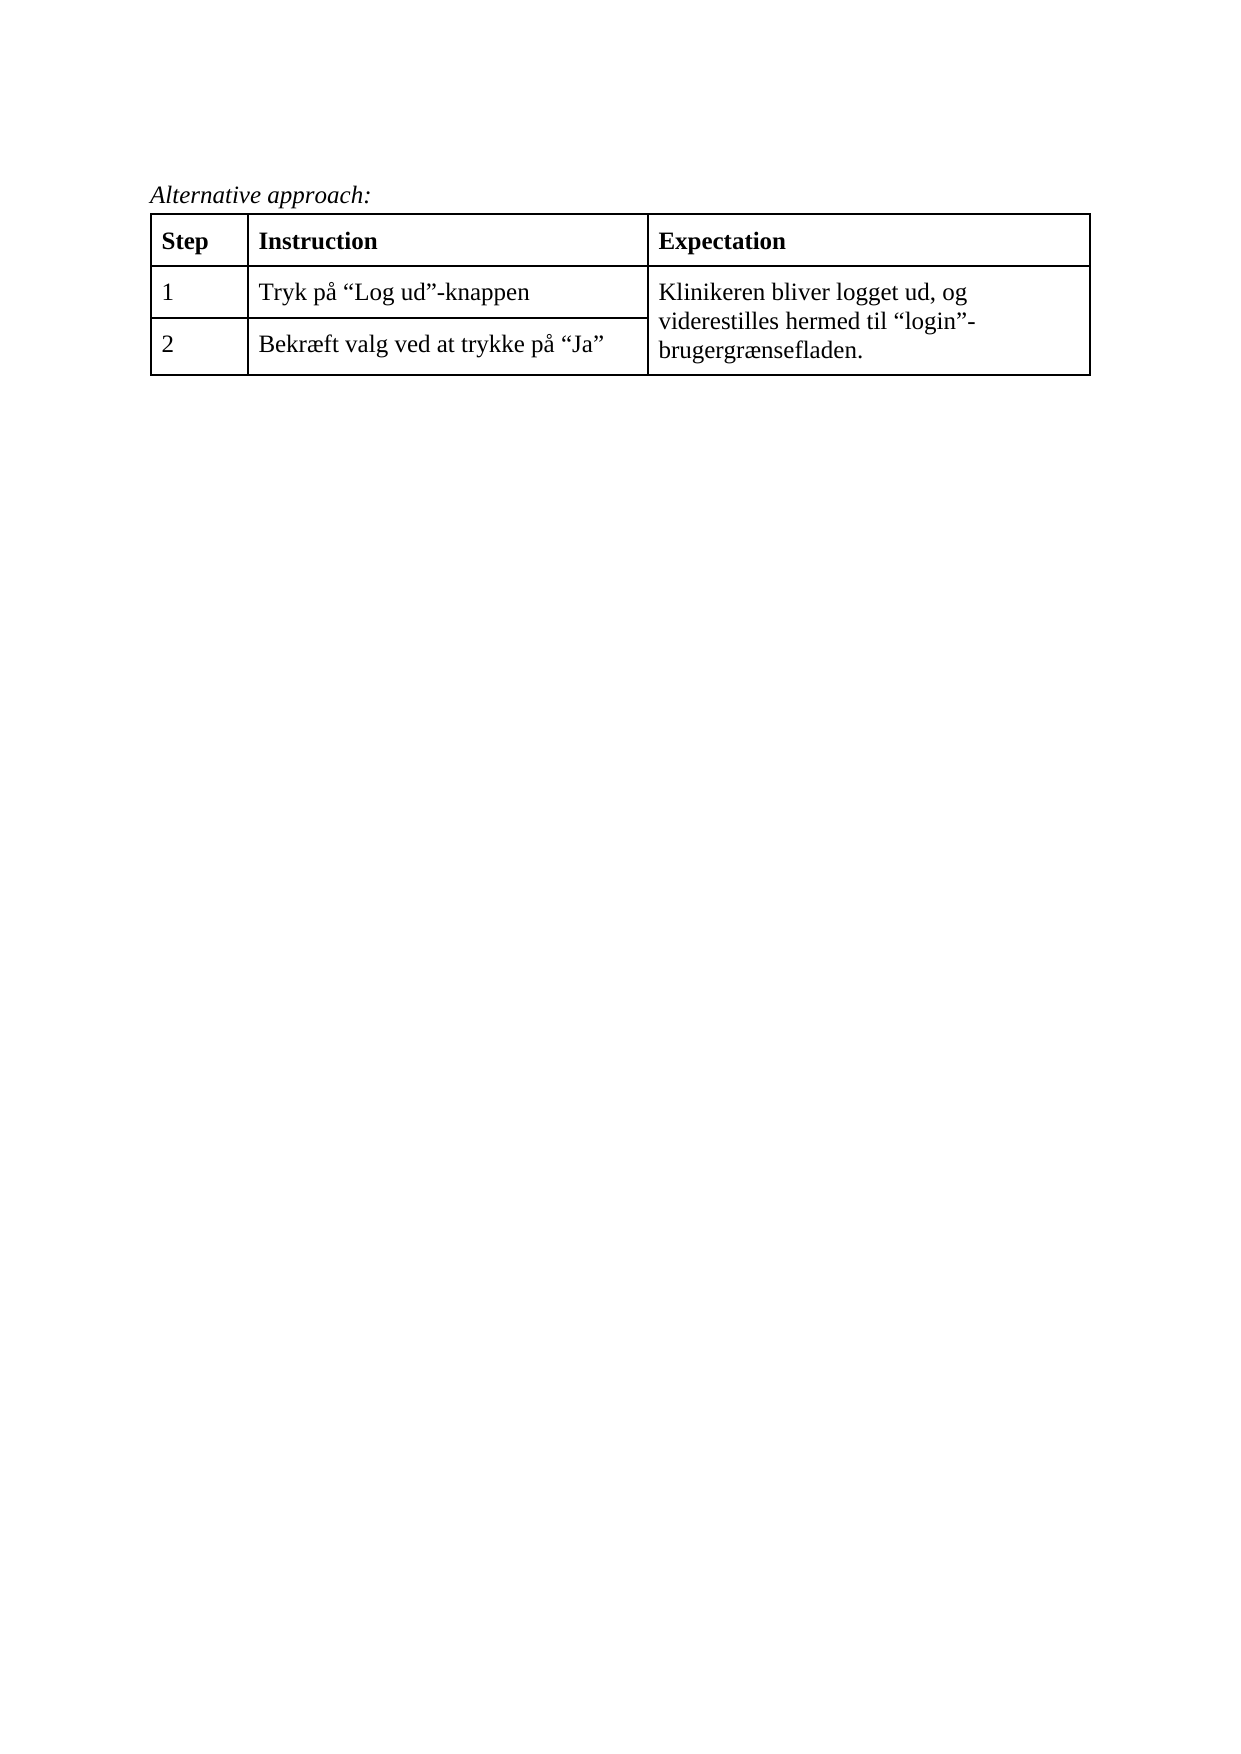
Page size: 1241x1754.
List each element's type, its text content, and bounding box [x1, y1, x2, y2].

table_cell Tryk på “Log ud”-knappen [249, 267, 647, 317]
table_header Step [152, 215, 247, 265]
table_cell 1 [152, 267, 247, 317]
table_header Instruction [249, 215, 647, 265]
table_cell Klinikeren bliver logget ud, og viderestilles hermed til “login”-brugergrænsefladen. [649, 267, 1089, 374]
table_header Expectation [649, 215, 1089, 265]
table_cell Bekræft valg ved at trykke på “Ja” [249, 319, 647, 374]
table_cell 2 [152, 319, 247, 374]
text Alternative approach: [150, 180, 1090, 209]
